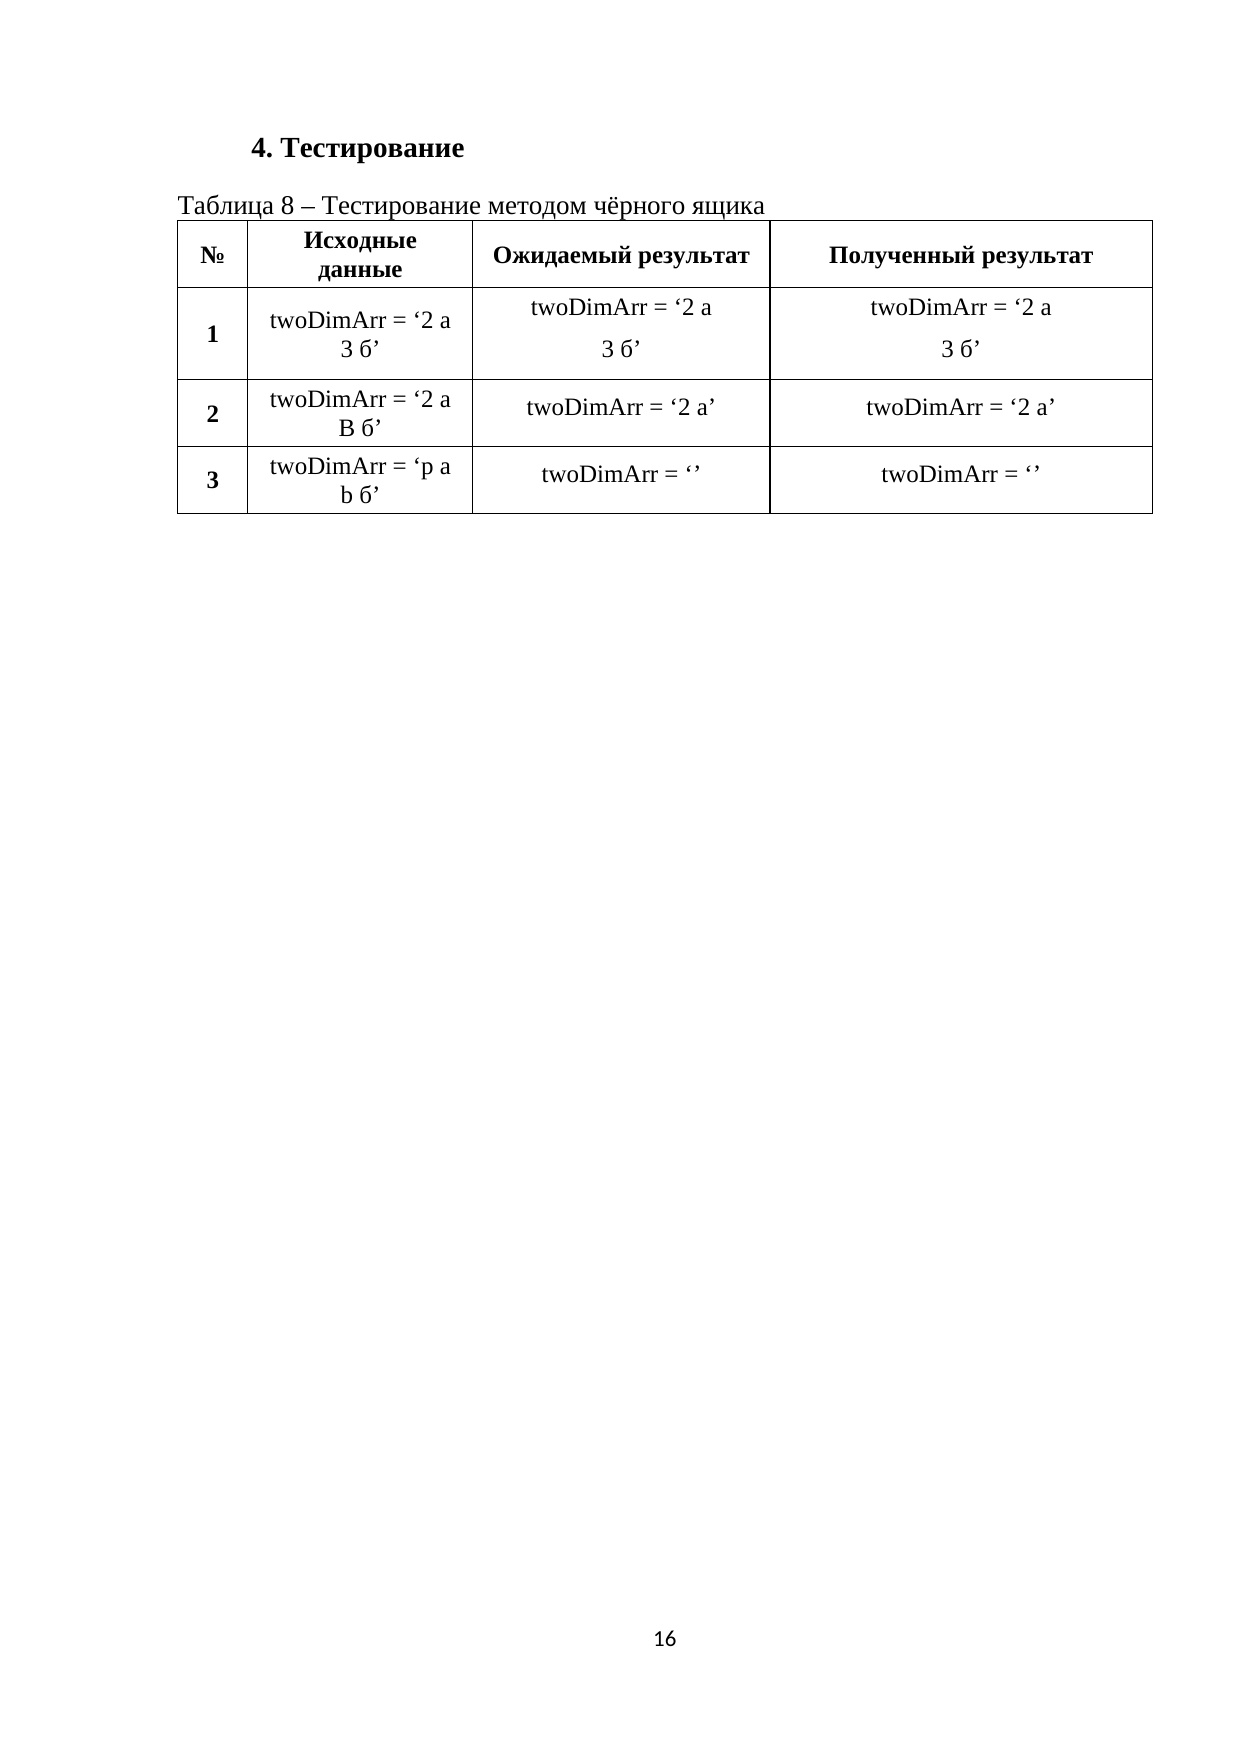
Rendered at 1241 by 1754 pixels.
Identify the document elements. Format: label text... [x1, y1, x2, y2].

table_cell twoDimArr = ‘2 a 3 б’ [473, 288, 769, 379]
table_cell twoDimArr = ‘p a b б’ [248, 447, 472, 513]
table_cell twoDimArr = ‘2 a’ [473, 380, 769, 446]
table_cell twoDimArr = ‘2 a 3 б’ [771, 288, 1152, 379]
table_cell 3 [178, 447, 247, 513]
table_cell 1 [178, 288, 247, 379]
table_header Исходные данные [248, 221, 472, 287]
table_cell twoDimArr = ‘2 a 3 б’ [248, 288, 472, 379]
text 4. Тестирование [177, 131, 1152, 164]
table_cell twoDimArr = ‘’ [473, 447, 769, 513]
table_header № [178, 221, 247, 287]
table_cell 2 [178, 380, 247, 446]
table_header Ожидаемый результат [473, 221, 769, 287]
text Таблица 8 – Тестирование методом чёрного ящика [177, 189, 1152, 220]
table_cell twoDimArr = ‘’ [771, 447, 1152, 513]
table_header Полученный результат [771, 221, 1152, 287]
table_cell twoDimArr = ‘2 a B б’ [248, 380, 472, 446]
table_cell twoDimArr = ‘2 a’ [771, 380, 1152, 446]
